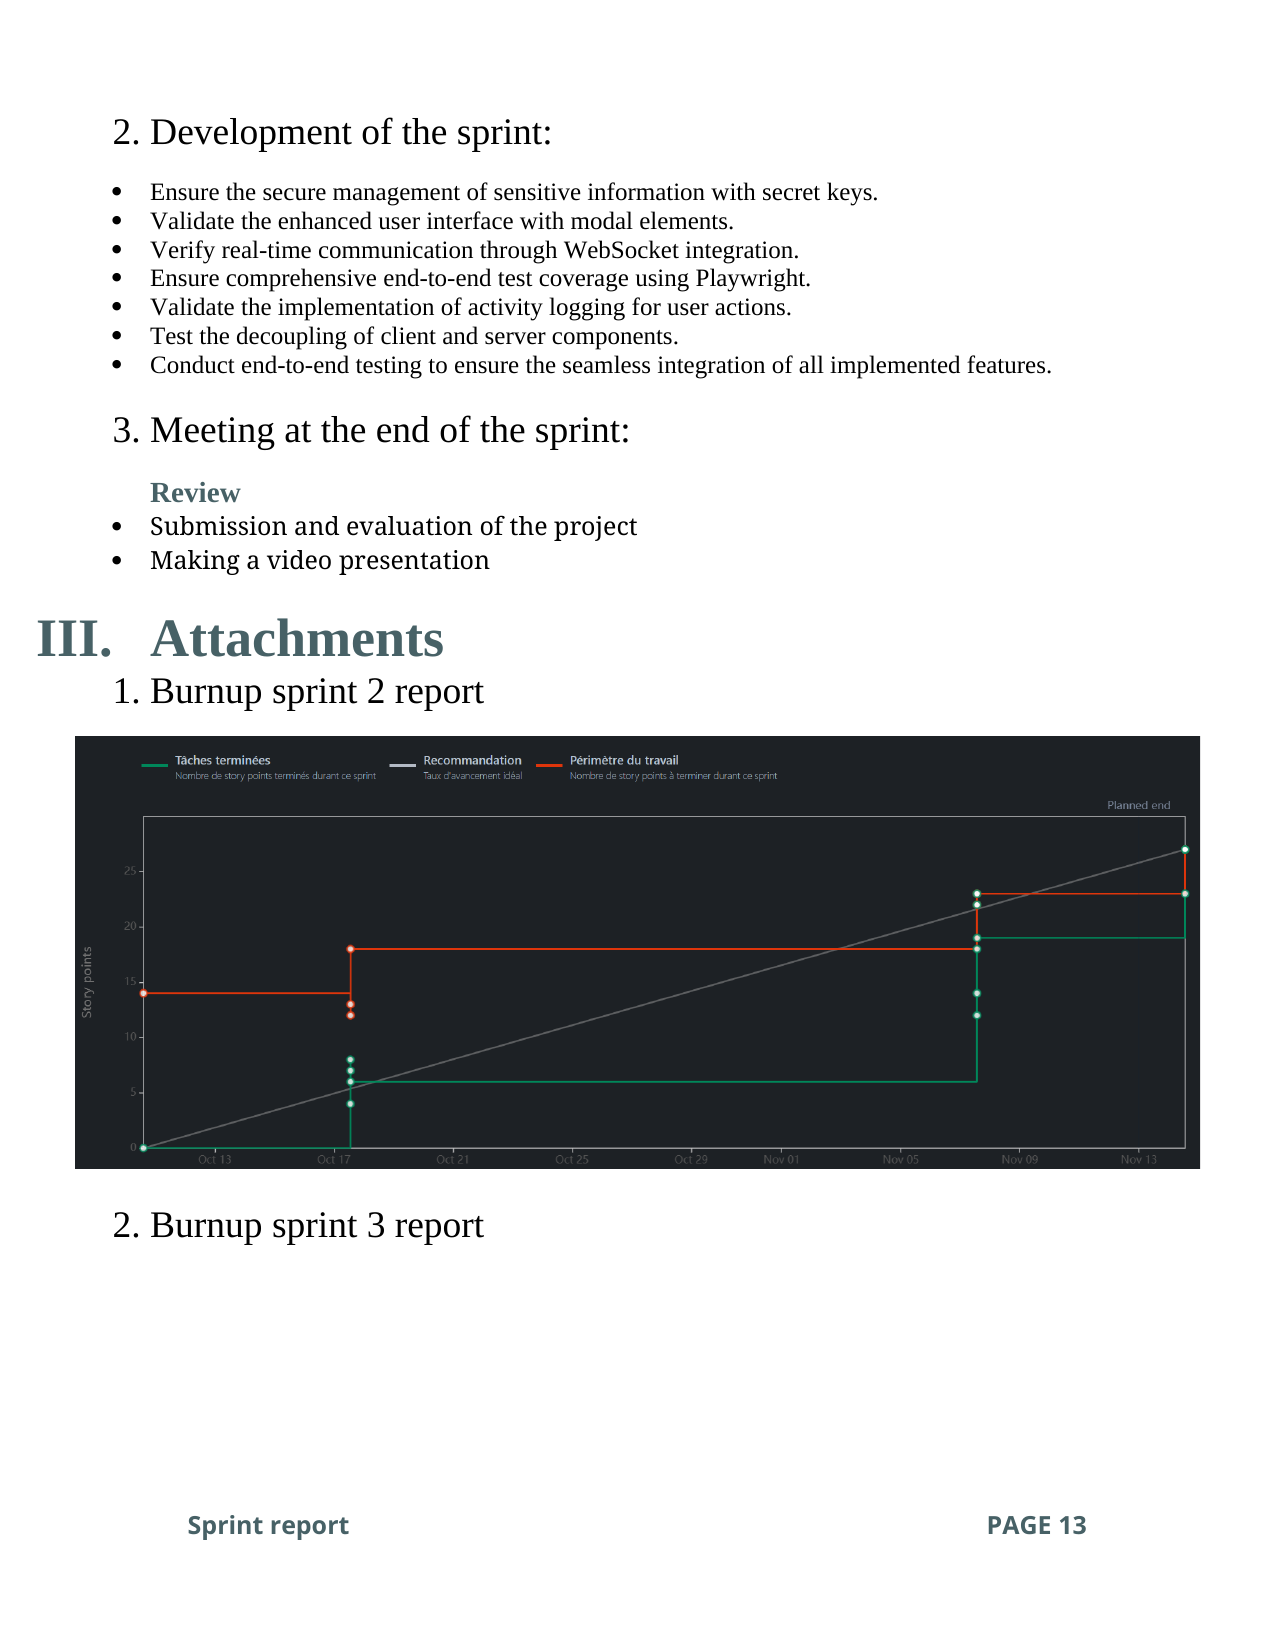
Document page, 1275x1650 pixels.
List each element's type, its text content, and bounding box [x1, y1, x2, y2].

list Meeting at the end of the sprint: [112, 407, 1200, 450]
picture [75, 736, 1200, 1169]
subtitle Attachments [112, 606, 1200, 668]
list Ensure comprehensive end-to-end test coverage using Playwright. [112, 263, 1200, 292]
list Making a video presentation [112, 543, 1200, 577]
list Validate the enhanced user interface with modal elements. [112, 206, 1200, 235]
list Test the decoupling of client and server components. [112, 321, 1200, 350]
list Burnup sprint 2 report [112, 668, 1200, 711]
list Burnup sprint 3 report [112, 1202, 1200, 1246]
text Review [150, 475, 1200, 509]
list Submission and evaluation of the project [112, 509, 1200, 543]
list Verify real-time communication through WebSocket integration. [112, 235, 1200, 263]
list Conduct end-to-end testing to ensure the seamless integration of all implemented features. [112, 350, 1200, 378]
list Ensure the secure management of sensitive information with secret keys. [112, 177, 1200, 206]
list Development of the sprint: [112, 109, 1200, 152]
list Validate the implementation of activity logging for user actions. [112, 292, 1200, 321]
